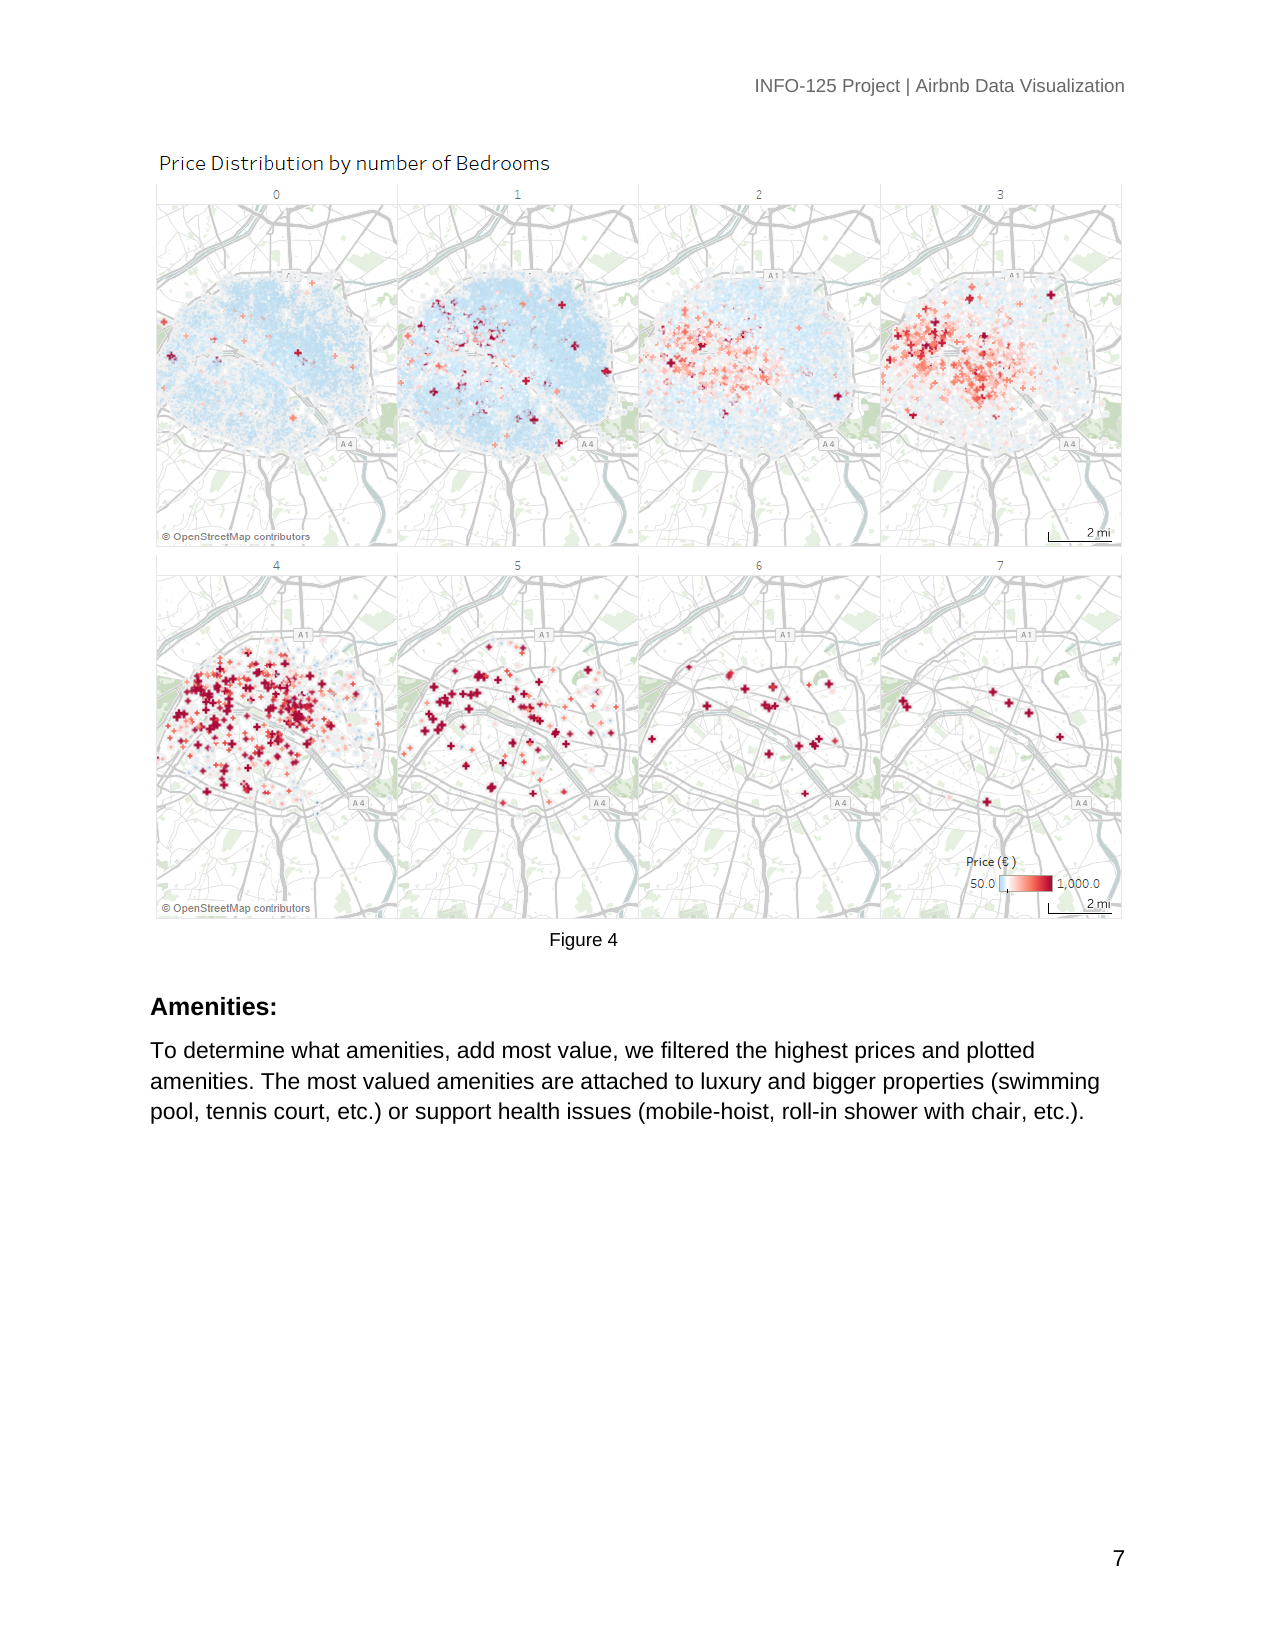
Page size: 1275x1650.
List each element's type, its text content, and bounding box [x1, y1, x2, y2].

subtitle Amenities: [150, 992, 1125, 1021]
text Figure 4 [150, 929, 1125, 951]
picture [150, 150, 1125, 924]
text To determine what amenities, add most value, we filtered the highest prices and plotted amenities. The most valued amenities are attached to luxury and bigger properties (swimming pool, tennis court, etc.) or support health issues (mobile-hoist, roll-in shower with chair, etc.). [150, 1037, 1125, 1124]
